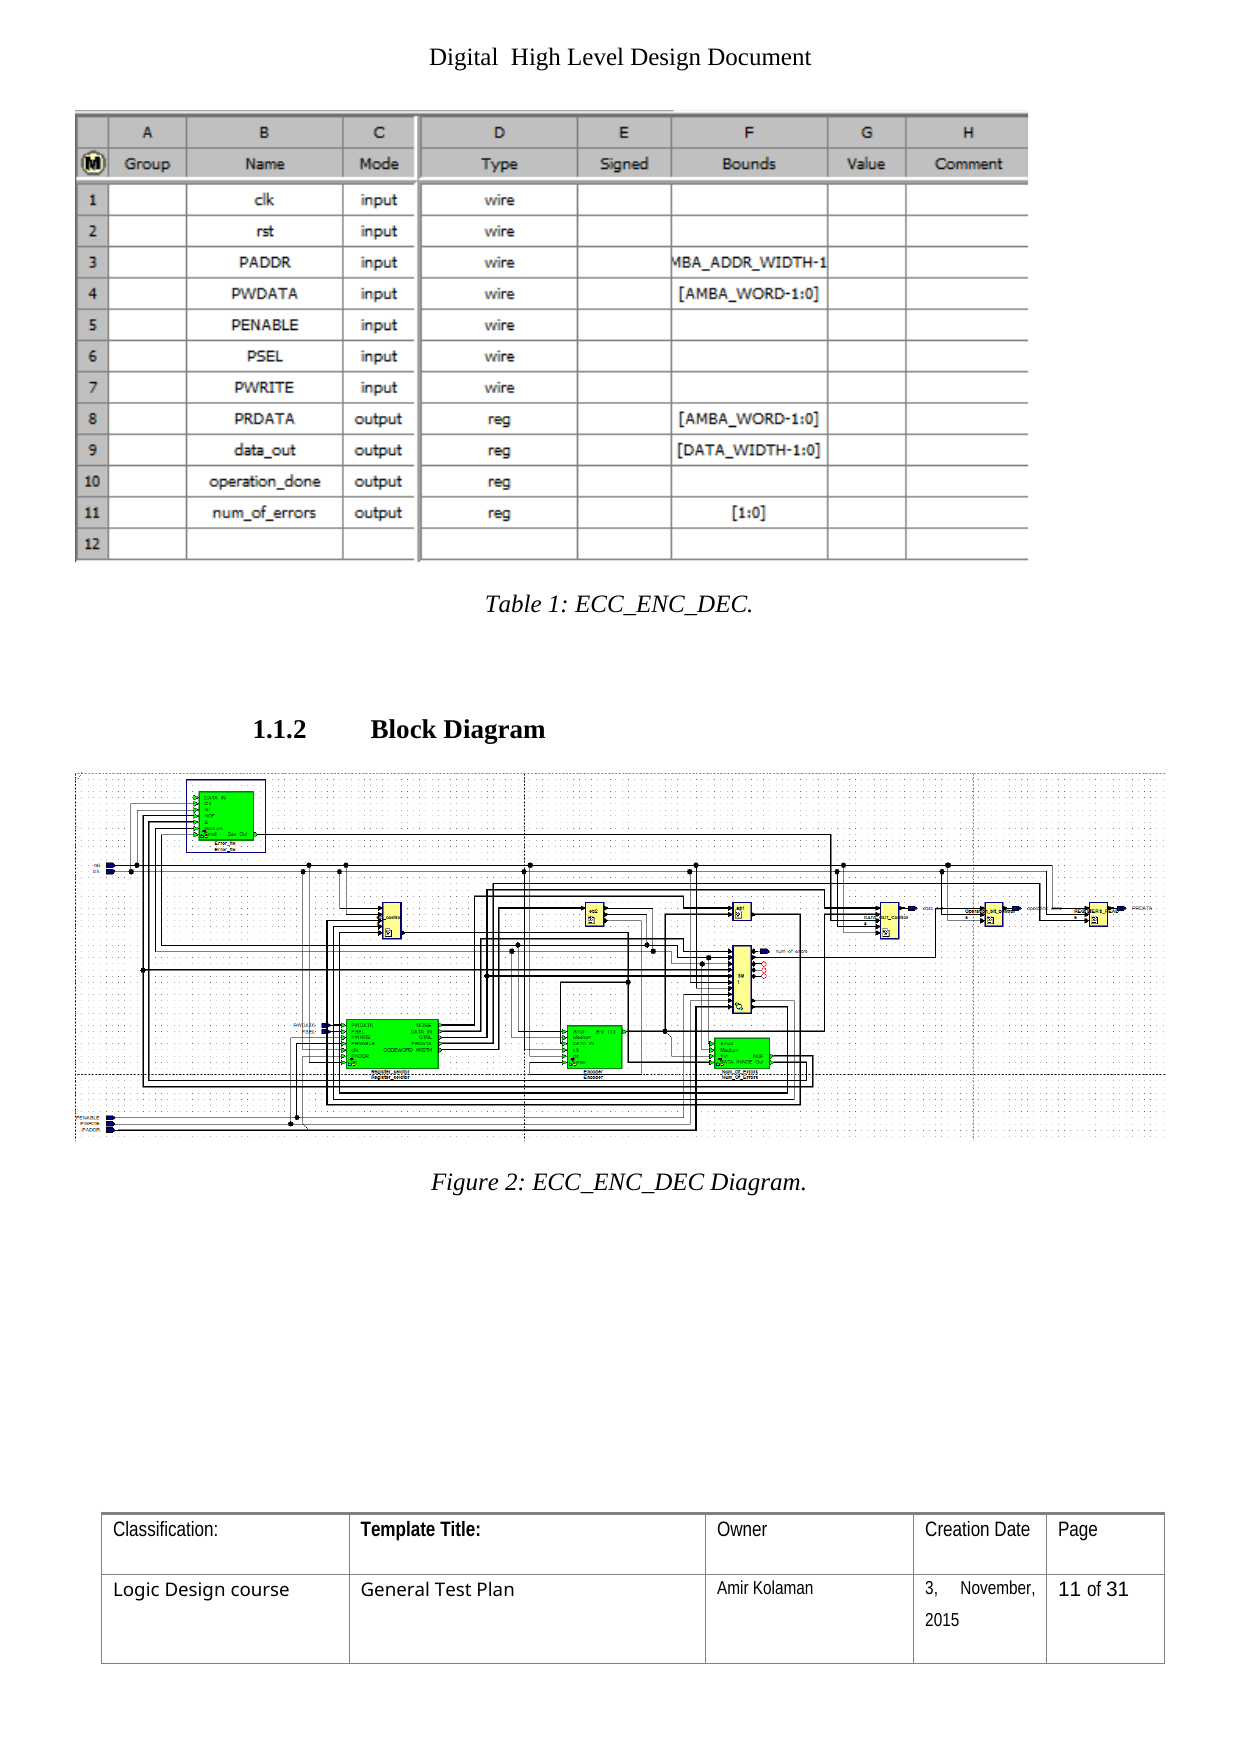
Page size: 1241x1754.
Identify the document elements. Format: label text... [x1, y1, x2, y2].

subtitle Block Diagram [252, 713, 1165, 744]
text ECC_ENC_DEC. [75, 589, 1165, 618]
text ECC_ENC_DEC Diagram. [75, 1167, 1165, 1196]
picture [75, 771, 1166, 1141]
picture [75, 110, 1029, 562]
